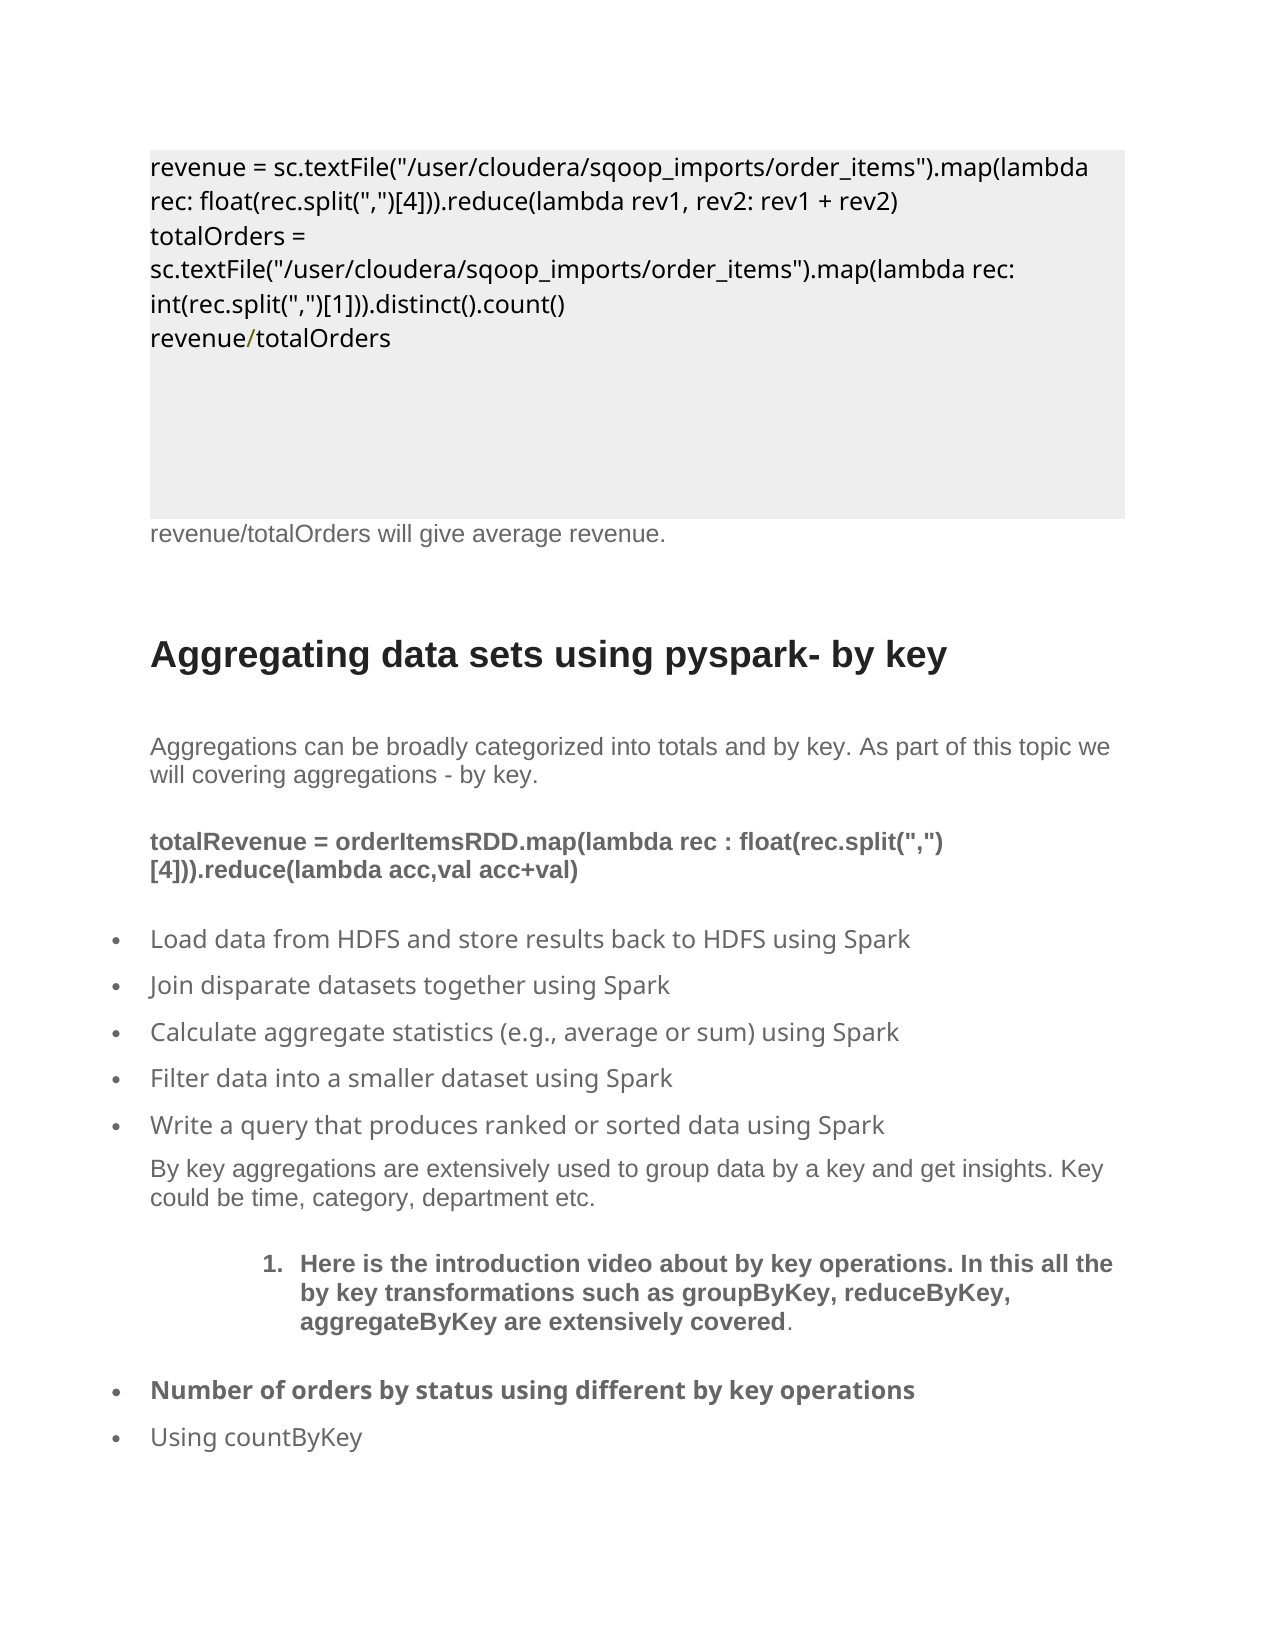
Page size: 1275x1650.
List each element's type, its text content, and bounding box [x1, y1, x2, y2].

subtitle Aggregating data sets using pyspark- by key [150, 632, 1125, 675]
list Join disparate datasets together using Spark [112, 968, 1125, 1002]
text revenue/totalOrders [150, 320, 1125, 354]
list Calculate aggregate statistics (e.g., average or sum) using Spark [112, 1014, 1125, 1049]
text revenue/totalOrders will give average revenue. [150, 519, 1125, 548]
list Load data from HDFS and store results back to HDFS using Spark [112, 921, 1125, 956]
text Aggregations can be broadly categorized into totals and by key. As part of this topic we will covering aggregations - by key. [150, 731, 1125, 789]
text By key aggregations are extensively used to group data by a key and get insights. Key could be time, category, department etc. [150, 1154, 1125, 1212]
text totalOrders = sc.textFile("/user/cloudera/sqoop_imports/order_items").map(lambda rec: int(rec.split(",")[1])).distinct().count() [150, 218, 1125, 320]
list Using countByKey [112, 1419, 1125, 1454]
list Write a query that produces ranked or sorted data using Spark [112, 1108, 1125, 1142]
text revenue = sc.textFile("/user/cloudera/sqoop_imports/order_items").map(lambda rec: float(rec.split(",")[4])).reduce(lambda rev1, rev2: rev1 + rev2) [150, 150, 1125, 218]
list Here is the introduction video about by key operations. In this all the by key transformations such as groupByKey, reduceByKey, aggregateByKey are extensively covered. [262, 1249, 1125, 1336]
list Filter data into a smaller dataset using Spark [112, 1061, 1125, 1095]
list Number of orders by status using different by key operations [112, 1373, 1125, 1407]
text totalRevenue = orderItemsRDD.map(lambda rec : float(rec.split(",")[4])).reduce(lambda acc,val acc+val) [150, 826, 1125, 884]
